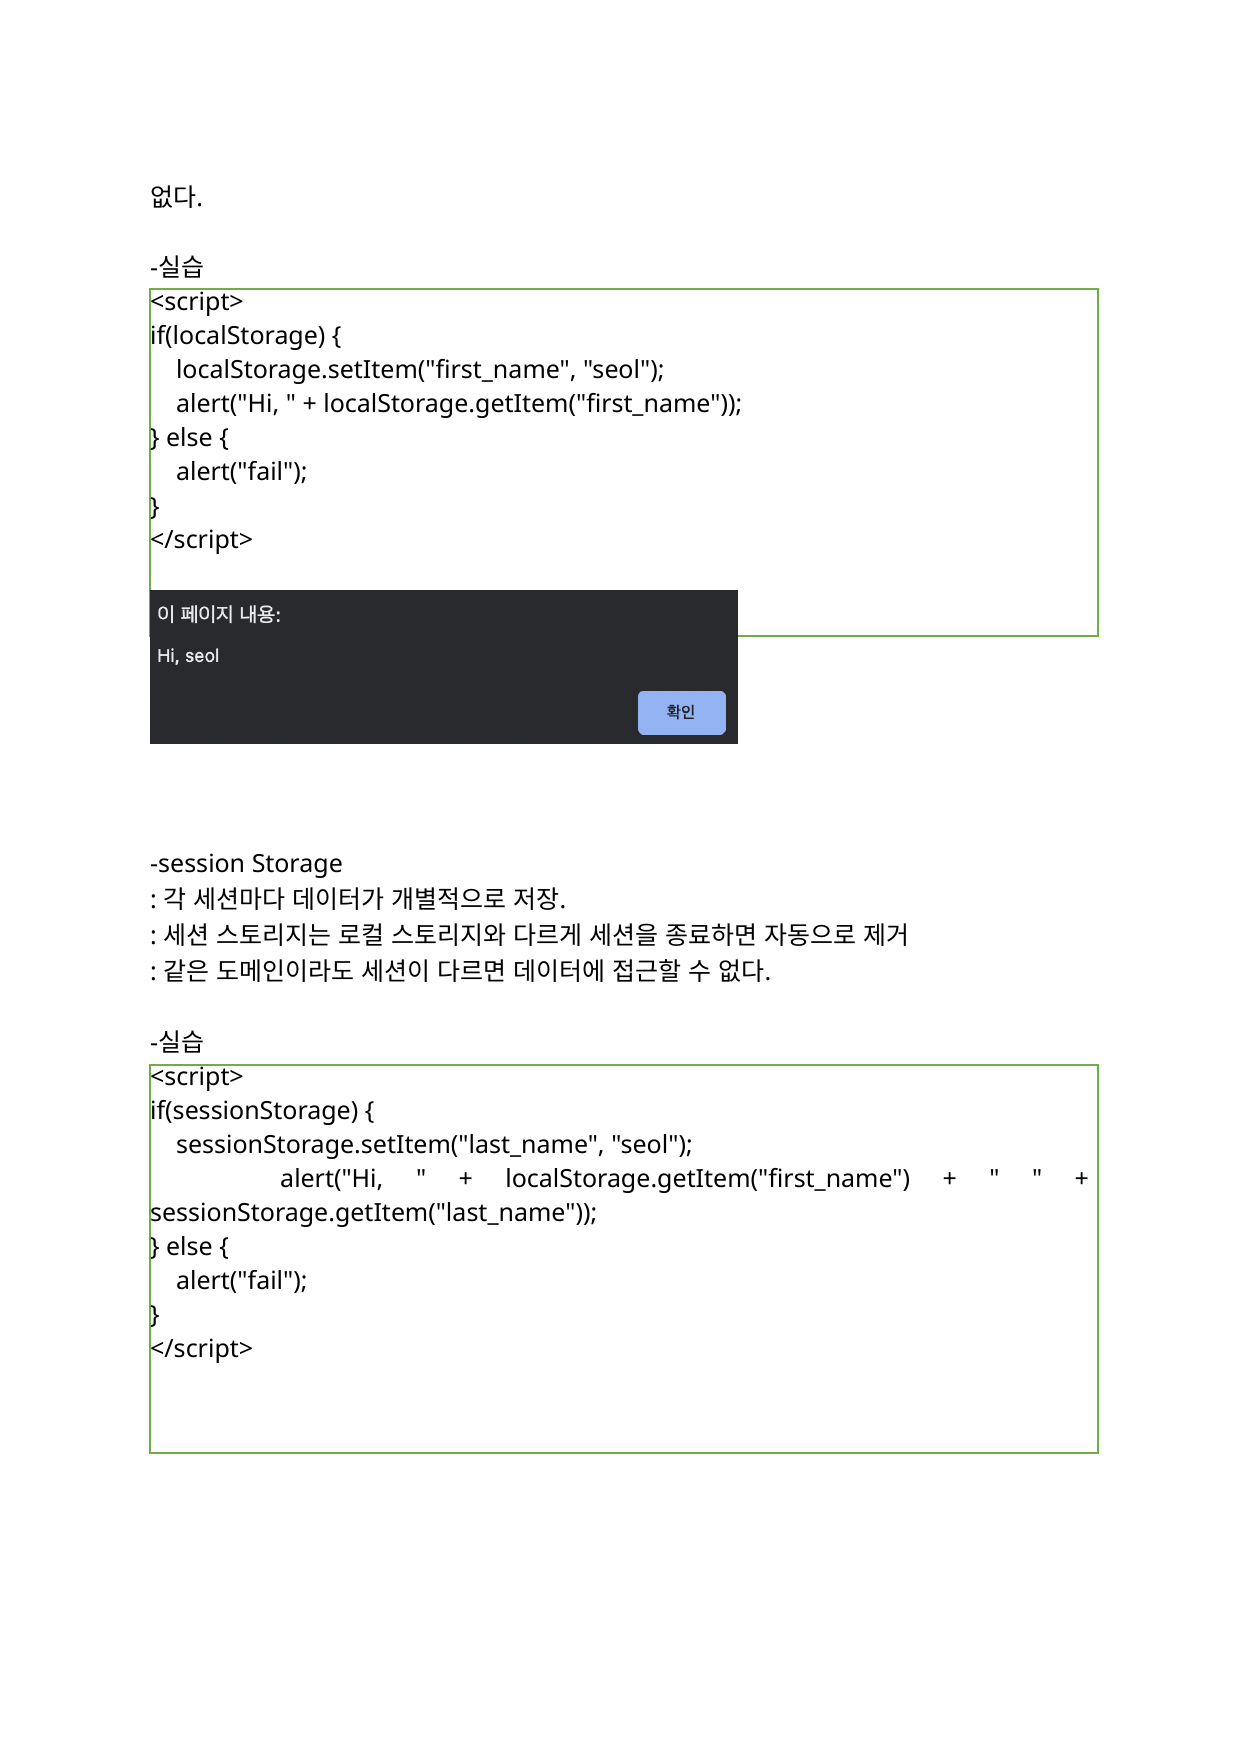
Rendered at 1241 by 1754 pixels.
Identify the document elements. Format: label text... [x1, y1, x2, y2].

text if(sessionStorage) { [150, 1092, 1090, 1127]
picture [150, 590, 738, 744]
text <script> [150, 1058, 1090, 1092]
text : 각 세션마다 데이터가 개별적으로 저장. [150, 879, 1090, 916]
text -실습 [150, 1022, 1090, 1058]
text </script> [150, 522, 1090, 556]
text alert("fail"); [150, 1263, 1090, 1297]
text localStorage.setItem("first_name", "seol"); [150, 352, 1090, 386]
text -session Storage [150, 845, 1090, 879]
text : 세션 스토리지는 로컬 스토리지와 다르게 세션을 종료하면 자동으로 제거 [150, 916, 1090, 952]
text alert("fail"); [150, 454, 1090, 488]
text } [150, 1297, 1090, 1331]
text } else { [150, 420, 1090, 454]
text } [150, 488, 1090, 522]
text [150, 177, 1090, 213]
text sessionStorage.setItem("last_name", "seol"); [150, 1127, 1090, 1161]
text alert("Hi, " + localStorage.getItem("first_name")); [150, 386, 1090, 420]
text </script> [150, 1331, 1090, 1365]
text alert("Hi, " + localStorage.getItem("first_name") + " " + sessionStorage.getItem("last_name")); [150, 1161, 1090, 1229]
text <script> [150, 284, 1090, 318]
text : 같은 도메인이라도 세션이 다르면 데이터에 접근할 수 없다. [150, 952, 1090, 988]
text -실습 [150, 247, 1090, 284]
text } else { [150, 1229, 1090, 1263]
text if(localStorage) { [150, 318, 1090, 352]
